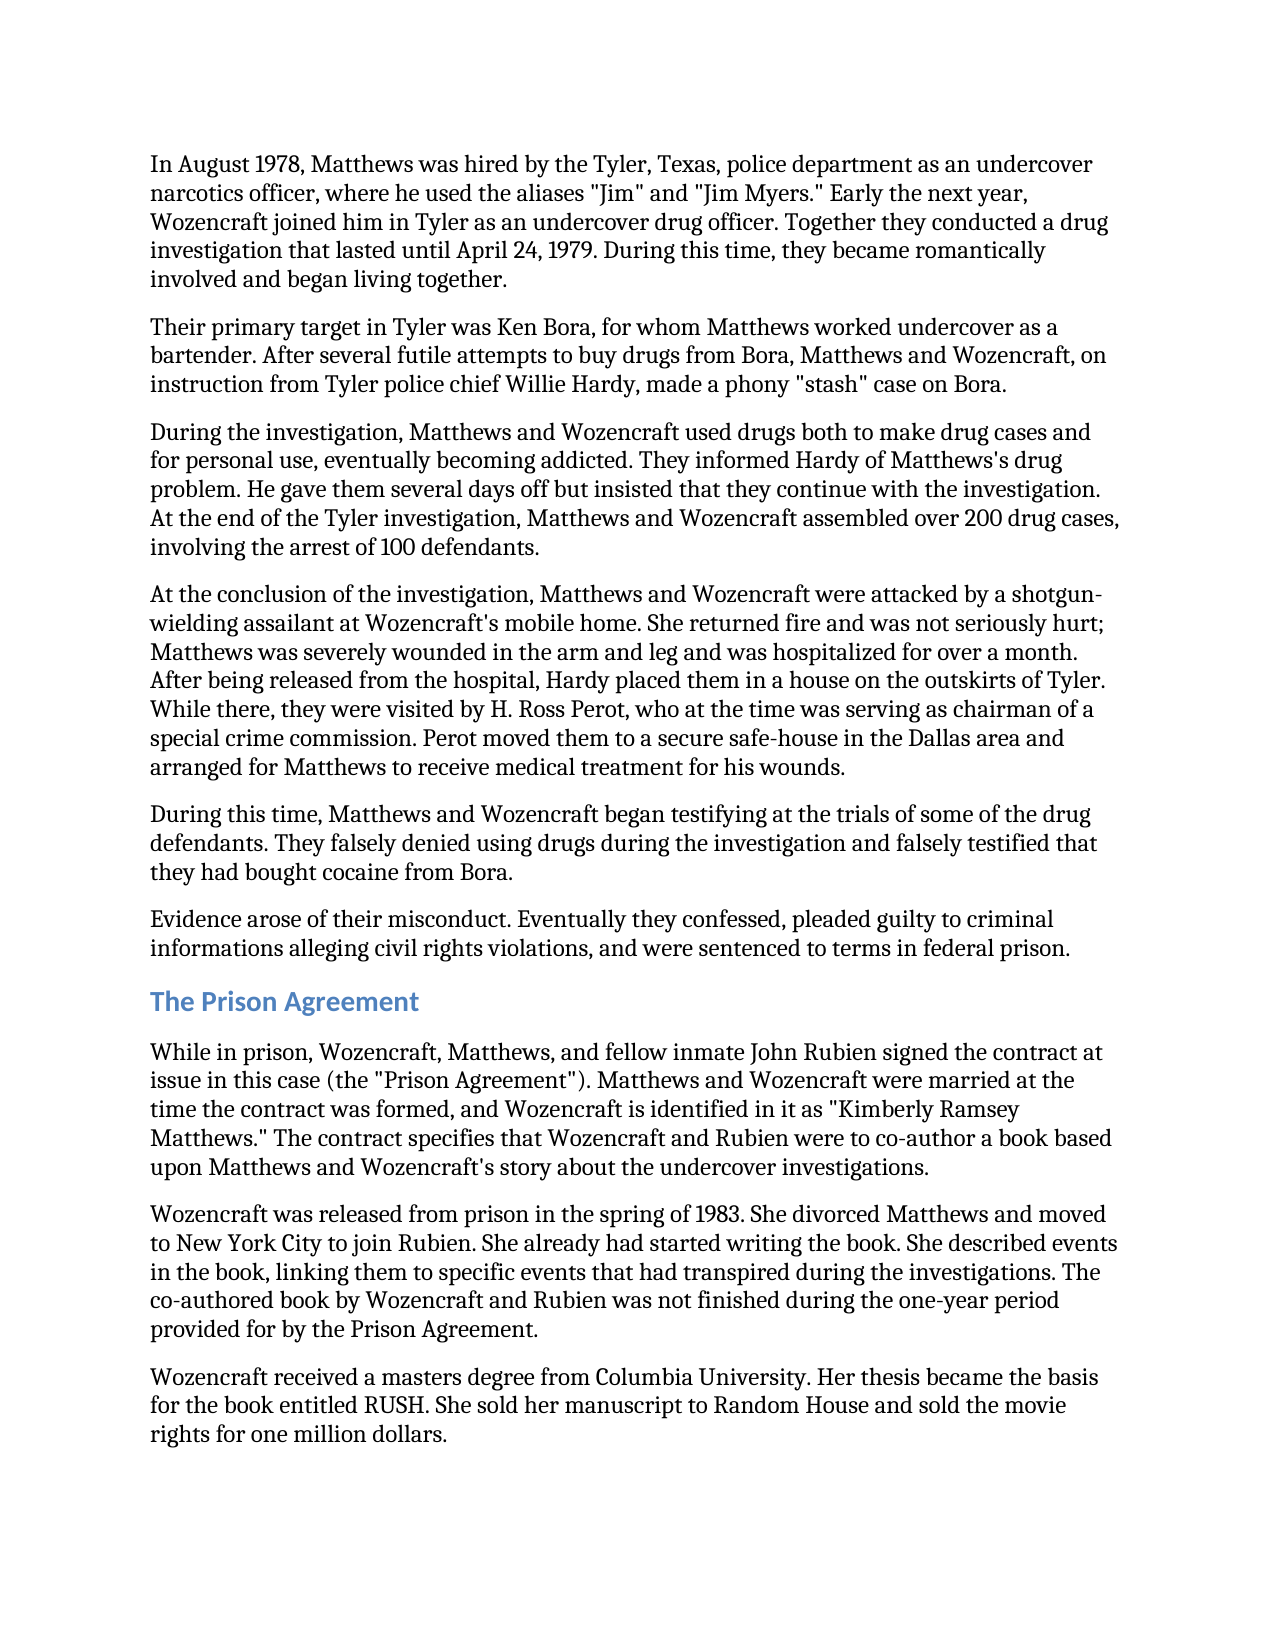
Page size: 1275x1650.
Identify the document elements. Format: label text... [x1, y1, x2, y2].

text At the conclusion of the investigation, Matthews and Wozencraft were attacked by a shotgun-wielding assailant at Wozencraft's mobile home. She returned fire and was not seriously hurt; Matthews was severely wounded in the arm and leg and was hospitalized for over a month. After being released from the hospital, Hardy placed them in a house on the outskirts of Tyler. While there, they were visited by H. Ross Perot, who at the time was serving as chairman of a special crime commission. Perot moved them to a secure safe-house in the Dallas area and arranged for Matthews to receive medical treatment for his wounds. [150, 580, 1125, 781]
text During this time, Matthews and Wozencraft began testifying at the trials of some of the drug defendants. They falsely denied using drugs during the investigation and falsely testified that they had bought cocaine from Bora. [150, 800, 1125, 886]
text While in prison, Wozencraft, Matthews, and fellow inmate John Rubien signed the contract at issue in this case (the "Prison Agreement"). Matthews and Wozencraft were married at the time the contract was formed, and Wozencraft is identified in it as "Kimberly Ramsey Matthews." The contract specifies that Wozencraft and Rubien were to co-author a book based upon Matthews and Wozencraft's story about the undercover investigations. [150, 1038, 1125, 1181]
text Evidence arose of their misconduct. Eventually they confessed, pleaded guilty to criminal informations alleging civil rights violations, and were sentenced to terms in federal prison. [150, 905, 1125, 962]
text Their primary target in Tyler was Ken Bora, for whom Matthews worked undercover as a bartender. After several futile attempts to buy drugs from Bora, Matthews and Wozencraft, on instruction from Tyler police chief Willie Hardy, made a phony "stash" case on Bora. [150, 312, 1125, 399]
text During the investigation, Matthews and Wozencraft used drugs both to make drug cases and for personal use, eventually becoming addicted. They informed Hardy of Matthews's drug problem. He gave them several days off but insisted that they continue with the investigation. At the end of the Tyler investigation, Matthews and Wozencraft assembled over 200 drug cases, involving the arrest of 100 defendants. [150, 417, 1125, 561]
text Wozencraft was released from prison in the spring of 1983. She divorced Matthews and moved to New York City to join Rubien. She already had started writing the book. She described events in the book, linking them to specific events that had transpired during the investigations. The co-authored book by Wozencraft and Rubien was not finished during the one-year period provided for by the Prison Agreement. [150, 1200, 1125, 1344]
text Wozencraft received a masters degree from Columbia University. Her thesis became the basis for the book entitled RUSH. She sold her manuscript to Random House and sold the movie rights for one million dollars. [150, 1363, 1125, 1449]
subtitle The Prison Agreement [150, 983, 1125, 1019]
text In August 1978, Matthews was hired by the Tyler, Texas, police department as an undercover narcotics officer, where he used the aliases "Jim" and "Jim Myers." Early the next year, Wozencraft joined him in Tyler as an undercover drug officer. Together they conducted a drug investigation that lasted until April 24, 1979. During this time, they became romantically involved and began living together. [150, 150, 1125, 294]
